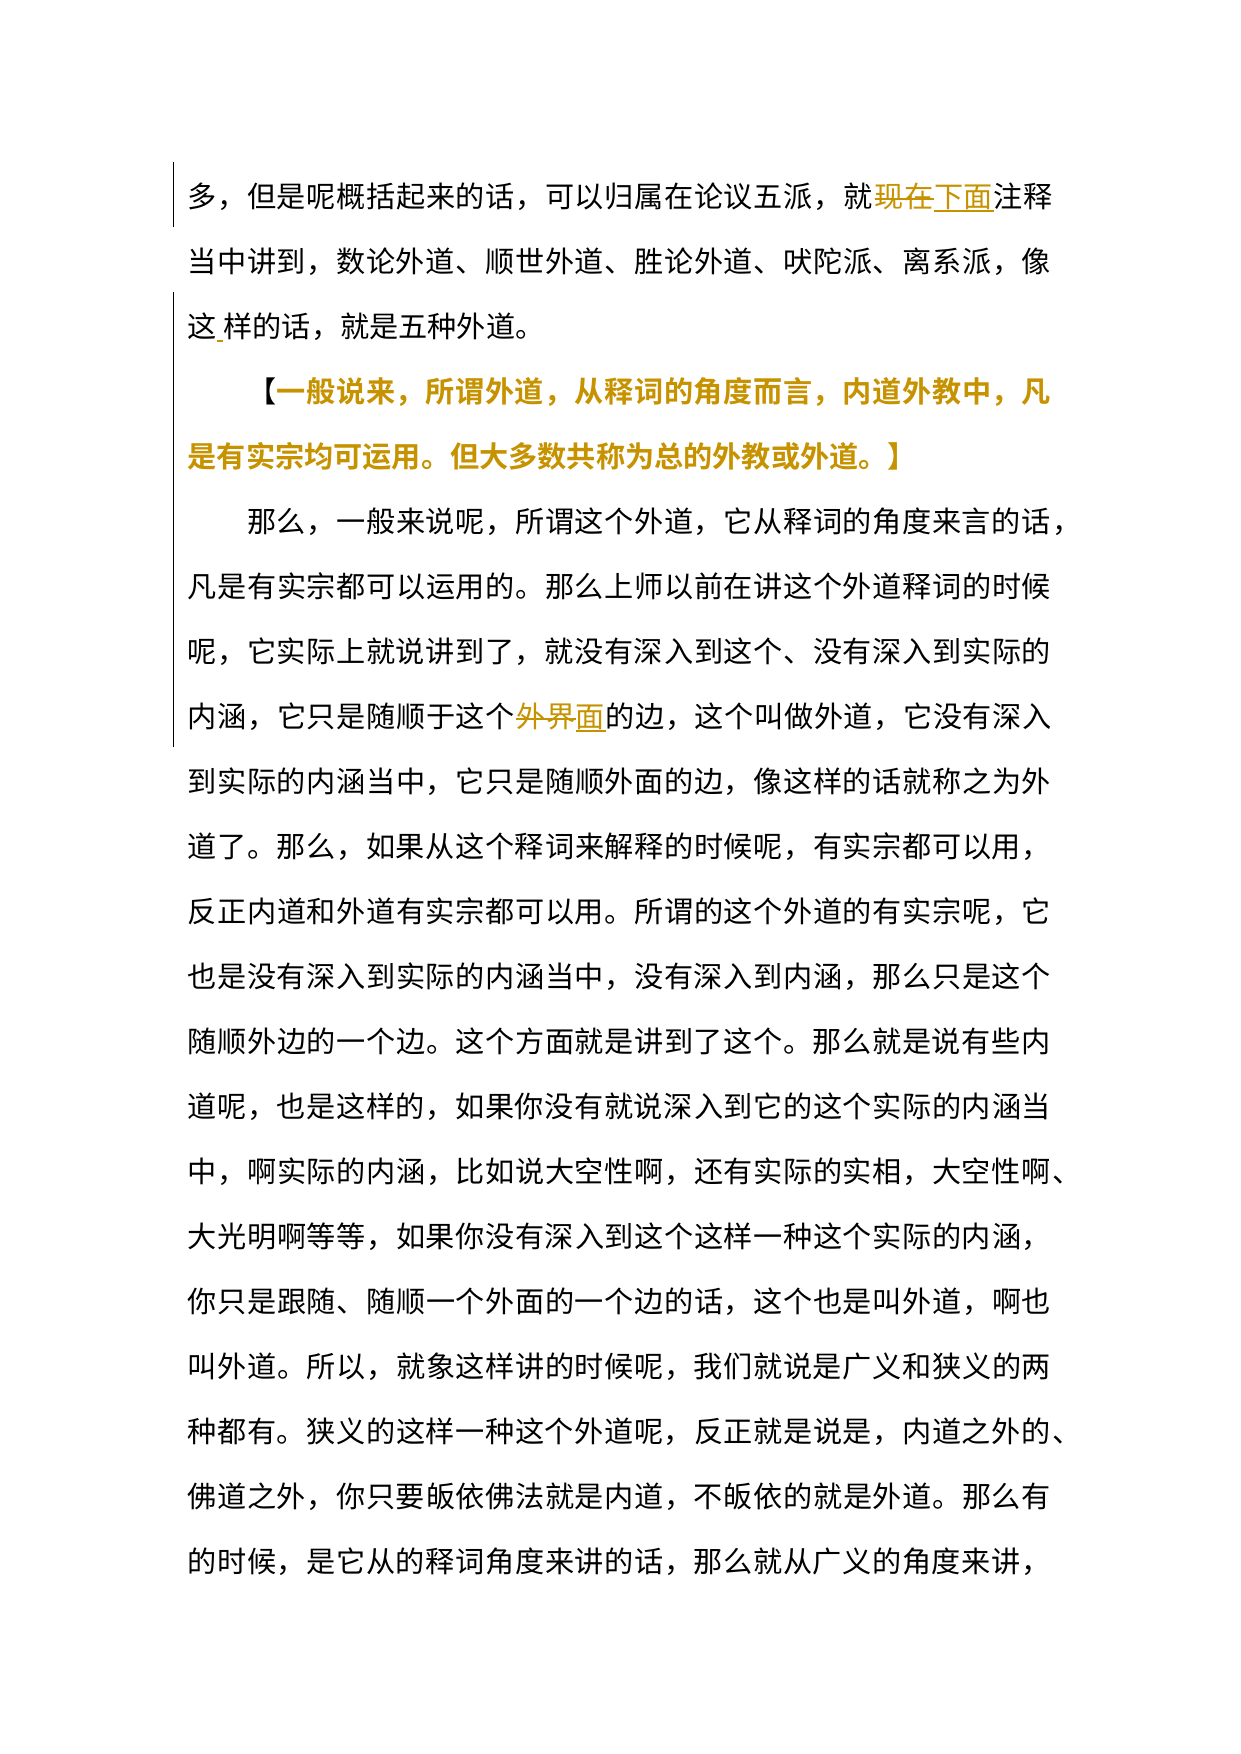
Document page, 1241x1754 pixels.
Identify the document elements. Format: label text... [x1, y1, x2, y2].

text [187, 162, 1053, 357]
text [187, 487, 1053, 1592]
text 【一般说来，所谓外道，从释词的角度而言，内道外教中，凡是有实宗均可运用。但大多数共称为总的外教或外道。】 [187, 357, 1053, 487]
